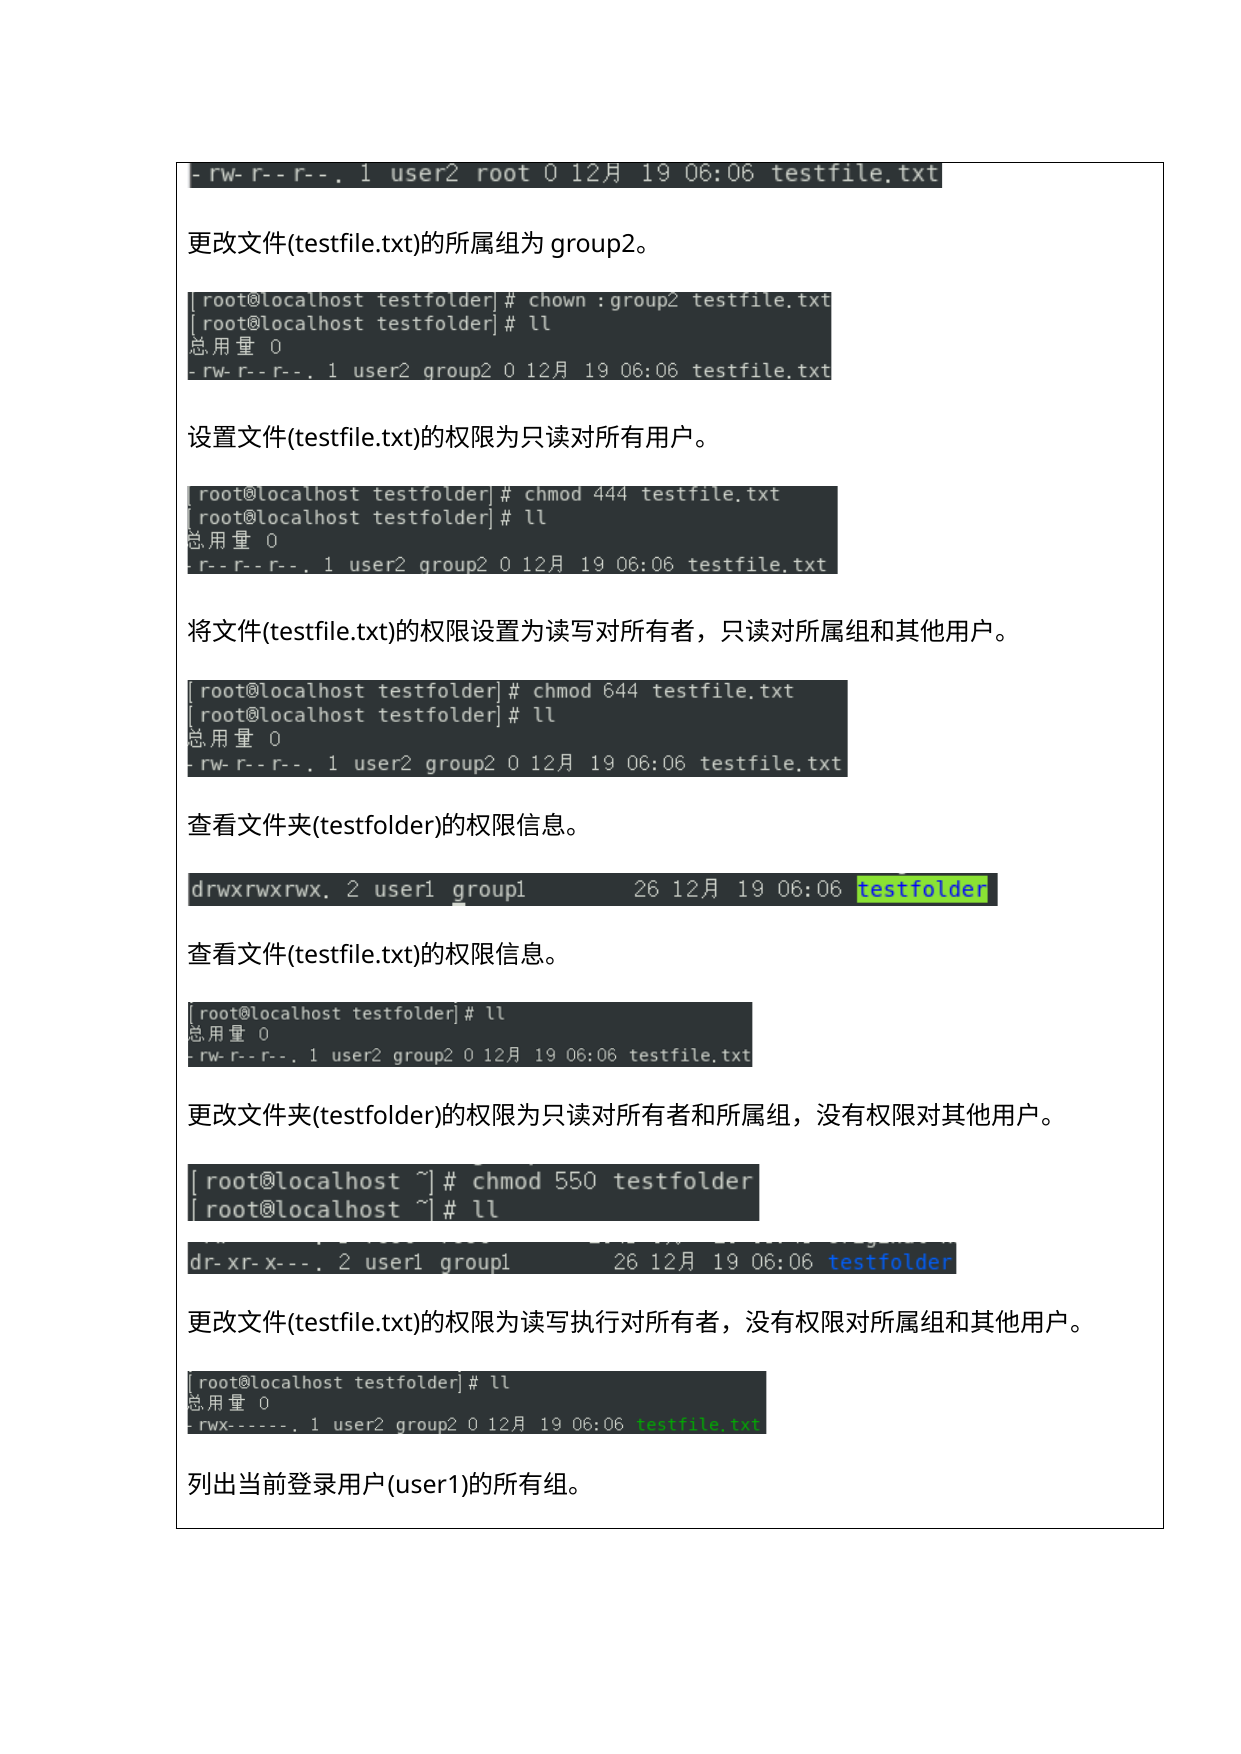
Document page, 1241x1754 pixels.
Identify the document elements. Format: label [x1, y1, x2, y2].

picture [187, 1002, 753, 1067]
picture [187, 680, 848, 777]
picture [187, 1242, 957, 1274]
table_cell [177, 163, 1163, 1527]
picture [187, 1164, 760, 1221]
picture [187, 873, 998, 906]
picture [187, 292, 832, 380]
picture [187, 1371, 767, 1434]
picture [187, 163, 943, 188]
picture [187, 486, 838, 574]
